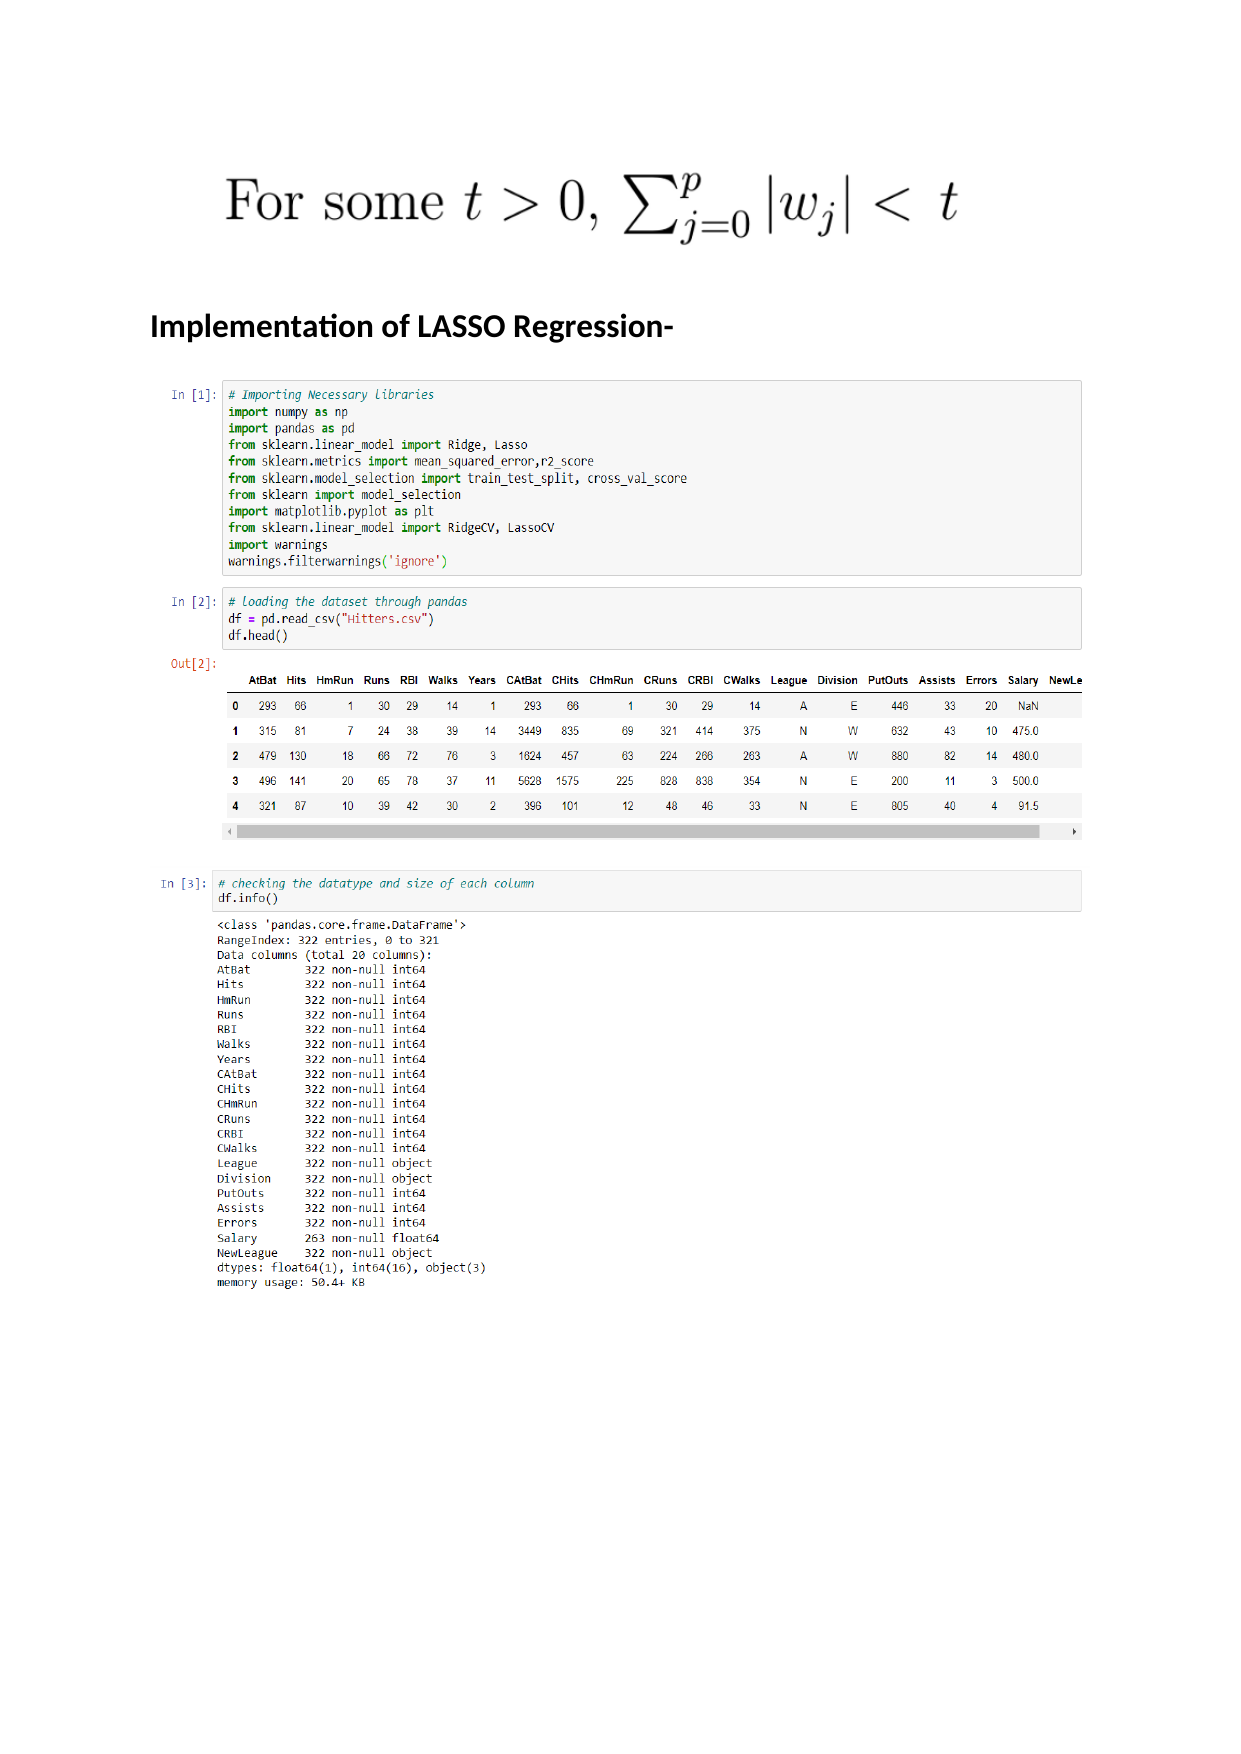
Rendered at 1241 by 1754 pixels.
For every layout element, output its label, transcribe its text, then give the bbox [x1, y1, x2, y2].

picture [150, 150, 1091, 256]
picture [150, 866, 1091, 1302]
picture [150, 365, 1091, 848]
text Implementation of LASSO Regression- [150, 305, 1090, 346]
